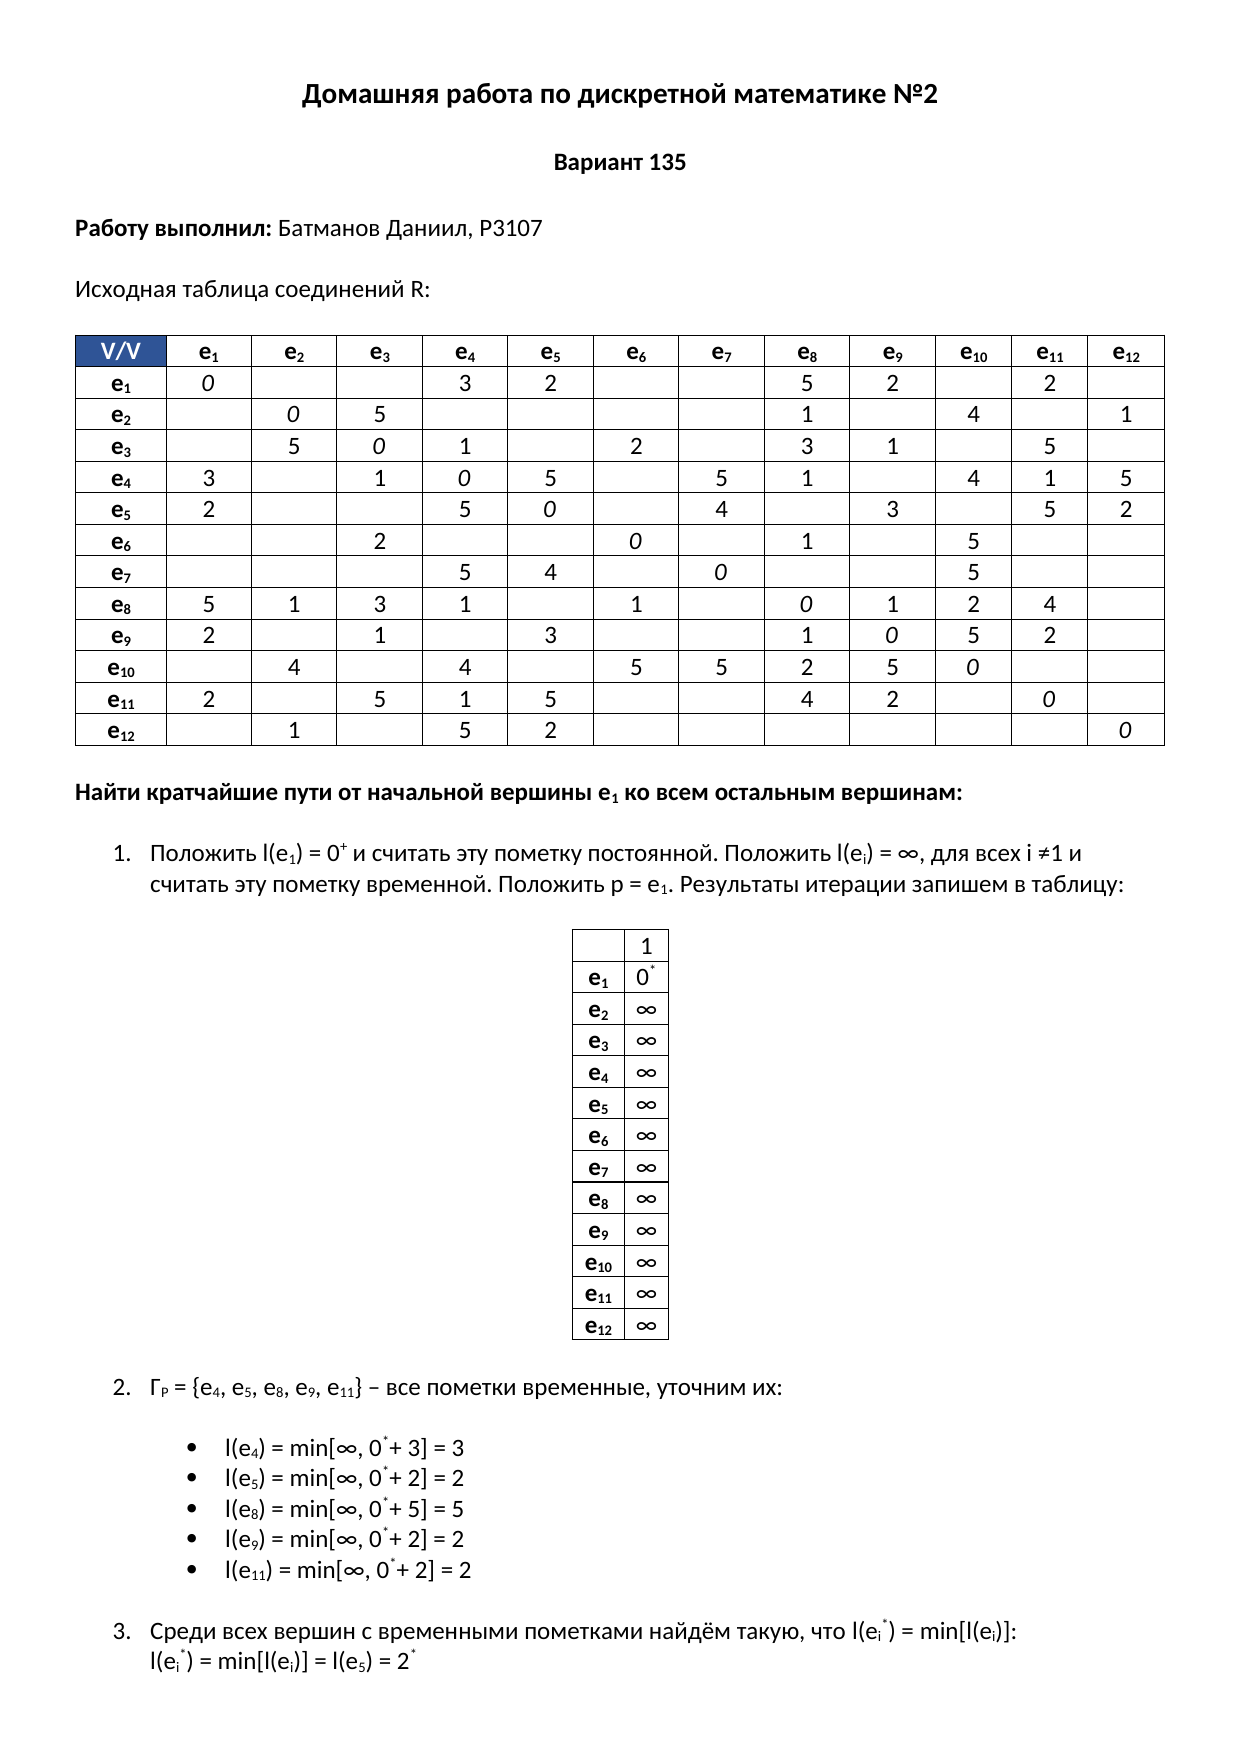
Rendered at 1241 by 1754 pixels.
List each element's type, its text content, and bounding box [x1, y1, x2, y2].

table_cell 4 [936, 462, 1011, 492]
table_cell [850, 462, 935, 492]
list l(e5) = min[∞, 0*+ 2] = 2 [187, 1462, 1165, 1493]
table_cell 0 [252, 399, 336, 429]
table_cell 1 [337, 462, 422, 492]
table_cell [936, 714, 1011, 745]
table_cell [1088, 620, 1164, 650]
table_cell 5 [1012, 493, 1087, 524]
table_cell 5 [765, 367, 849, 398]
table_cell [167, 430, 251, 461]
table_header e2 [252, 336, 336, 366]
table_header V/V [76, 336, 166, 366]
table_cell [252, 556, 336, 587]
table_cell 2 [167, 493, 251, 524]
table_cell [337, 493, 422, 524]
table_cell [337, 556, 422, 587]
table_cell [1088, 430, 1164, 461]
table_cell 2 [167, 683, 251, 713]
table_header e8 [765, 336, 849, 366]
table_cell [1088, 588, 1164, 618]
table_header e9 [850, 336, 935, 366]
table_cell [594, 556, 678, 587]
table_cell [936, 430, 1011, 461]
table_cell 1 [765, 620, 849, 650]
table_cell 3 [850, 493, 935, 524]
table_cell 5 [423, 493, 507, 524]
table_cell [765, 556, 849, 587]
table_cell 4 [679, 493, 764, 524]
table_cell 2 [508, 714, 593, 745]
table_cell [337, 651, 422, 682]
table_cell [594, 683, 678, 713]
table_cell e5 [573, 1088, 624, 1118]
table_cell ∞ [625, 993, 668, 1024]
table_cell [679, 620, 764, 650]
table_cell [252, 525, 336, 555]
table_cell 5 [850, 651, 935, 682]
table_cell ∞ [625, 1309, 668, 1339]
table_cell 5 [508, 683, 593, 713]
list l(e9) = min[∞, 0*+ 2] = 2 [187, 1523, 1165, 1554]
table_cell e4 [76, 462, 166, 492]
table_cell 0 [508, 493, 593, 524]
table_cell e1 [76, 367, 166, 398]
table_cell ∞ [625, 1056, 668, 1087]
table_cell [1012, 556, 1087, 587]
table_cell [850, 399, 935, 429]
table_cell 0 [423, 462, 507, 492]
table_cell [508, 588, 593, 618]
table_cell e7 [573, 1151, 624, 1181]
table_cell 1 [1012, 462, 1087, 492]
list l(e8) = min[∞, 0*+ 5] = 5 [187, 1493, 1165, 1523]
text Найти кратчайшие пути от начальной вершины e1 ко всем остальным вершинам: [75, 776, 1165, 807]
table_cell [337, 367, 422, 398]
table_cell [594, 399, 678, 429]
table_header e4 [423, 336, 507, 366]
table_cell e1 [573, 962, 624, 992]
table_cell 5 [936, 525, 1011, 555]
table_cell [508, 525, 593, 555]
table_cell [679, 367, 764, 398]
table_cell 2 [167, 620, 251, 650]
table_cell [1012, 651, 1087, 682]
table_cell 2 [508, 367, 593, 398]
table_cell 0 [337, 430, 422, 461]
table_cell 2 [1012, 367, 1087, 398]
table_cell [337, 714, 422, 745]
list l(e11) = min[∞, 0*+ 2] = 2 [187, 1554, 1165, 1584]
table_cell 5 [423, 714, 507, 745]
table_cell [167, 714, 251, 745]
table_cell [1088, 525, 1164, 555]
table_cell 3 [423, 367, 507, 398]
table_cell [1012, 399, 1087, 429]
table_cell [850, 556, 935, 587]
table_cell e4 [573, 1056, 624, 1087]
table_cell [594, 367, 678, 398]
table_cell 4 [765, 683, 849, 713]
table_cell 3 [508, 620, 593, 650]
table_cell [594, 620, 678, 650]
table_cell 2 [594, 430, 678, 461]
table_cell 2 [765, 651, 849, 682]
table_cell 4 [423, 651, 507, 682]
table_cell [252, 620, 336, 650]
table_cell 5 [423, 556, 507, 587]
table_cell 5 [1012, 430, 1087, 461]
table_cell e12 [573, 1309, 624, 1339]
text Вариант 135 [75, 146, 1165, 177]
table_cell 2 [337, 525, 422, 555]
table_cell [1088, 367, 1164, 398]
table_cell [252, 493, 336, 524]
table_cell 5 [337, 399, 422, 429]
table_cell 4 [252, 651, 336, 682]
table_cell [679, 430, 764, 461]
table_cell 5 [594, 651, 678, 682]
table_header e11 [1012, 336, 1087, 366]
table_cell 2 [1088, 493, 1164, 524]
table_cell 0 [167, 367, 251, 398]
table_cell [850, 525, 935, 555]
table_header e3 [337, 336, 422, 366]
table_cell [936, 683, 1011, 713]
table_cell [765, 714, 849, 745]
text Работу выполнил: Батманов Даниил, P3107 [75, 212, 1165, 243]
list l(e4) = min[∞, 0*+ 3] = 3 [187, 1432, 1165, 1462]
table_cell [508, 399, 593, 429]
table_cell ∞ [625, 1025, 668, 1055]
table_cell 1 [1088, 399, 1164, 429]
table_cell 4 [936, 399, 1011, 429]
table_cell 4 [1012, 588, 1087, 618]
table_cell 2 [850, 683, 935, 713]
table_cell [423, 399, 507, 429]
table_cell [679, 588, 764, 618]
table_cell e5 [76, 493, 166, 524]
table_cell e11 [573, 1277, 624, 1308]
table_cell e8 [76, 588, 166, 618]
table_cell ∞ [625, 1214, 668, 1244]
table_cell e6 [76, 525, 166, 555]
table_cell 5 [1088, 462, 1164, 492]
text Исходная таблица соединений R: [75, 273, 1165, 304]
table_cell e9 [573, 1214, 624, 1244]
table_cell [679, 525, 764, 555]
table_cell [679, 714, 764, 745]
table_cell 1 [423, 588, 507, 618]
table_cell [252, 462, 336, 492]
table_cell [423, 525, 507, 555]
table_cell [167, 525, 251, 555]
table_cell 0* [625, 962, 668, 992]
table_cell [679, 683, 764, 713]
table_cell e8 [573, 1183, 624, 1213]
table_header e6 [594, 336, 678, 366]
table_cell [594, 462, 678, 492]
table_cell 1 [423, 683, 507, 713]
table_cell [594, 714, 678, 745]
table_cell 5 [679, 651, 764, 682]
table_cell 0 [765, 588, 849, 618]
table_cell 5 [679, 462, 764, 492]
table_cell ∞ [625, 1246, 668, 1276]
list Среди всех вершин с временными пометками найдём такую, что l(ei*) = min[l(ei)]: [112, 1615, 1165, 1646]
table_cell e10 [76, 651, 166, 682]
list l(ei*) = min[l(ei)] = l(e5) = 2* [150, 1646, 1165, 1676]
table_cell [508, 430, 593, 461]
table_cell 0 [936, 651, 1011, 682]
table_cell 4 [508, 556, 593, 587]
table_header e12 [1088, 336, 1164, 366]
table_header e1 [167, 336, 251, 366]
table_cell 3 [167, 462, 251, 492]
table_header 1 [625, 930, 668, 961]
table_cell 1 [765, 399, 849, 429]
table_header [573, 930, 624, 961]
table_cell [167, 651, 251, 682]
table_cell ∞ [625, 1151, 668, 1181]
table_cell [850, 714, 935, 745]
table_cell e3 [573, 1025, 624, 1055]
table_cell 1 [252, 714, 336, 745]
table_cell 1 [765, 525, 849, 555]
table_cell [252, 367, 336, 398]
table_cell [167, 399, 251, 429]
table_cell e10 [573, 1246, 624, 1276]
table_cell ∞ [625, 1088, 668, 1118]
table_cell 1 [850, 588, 935, 618]
table_cell [1012, 714, 1087, 745]
table_cell [594, 493, 678, 524]
table_cell [508, 651, 593, 682]
text Домашняя работа по дискретной математике №2 [75, 75, 1165, 111]
table_cell 5 [167, 588, 251, 618]
table_cell [1088, 651, 1164, 682]
table_cell 1 [423, 430, 507, 461]
table_cell [252, 683, 336, 713]
table_cell e3 [76, 430, 166, 461]
table_cell 1 [850, 430, 935, 461]
table_cell 5 [337, 683, 422, 713]
table_cell [1088, 556, 1164, 587]
table_cell [765, 493, 849, 524]
table_cell 1 [337, 620, 422, 650]
table_cell e11 [76, 683, 166, 713]
table_cell 2 [936, 588, 1011, 618]
table_cell 1 [765, 462, 849, 492]
table_cell 0 [594, 525, 678, 555]
table_cell 3 [765, 430, 849, 461]
list Положить l(e1) = 0+ и считать эту пометку постоянной. Положить l(ei) = ∞, для всех i ≠1 и считать эту пометку временной. Положить p = e1. Результаты итерации запишем в таблицу: [112, 837, 1165, 898]
table_header e5 [508, 336, 593, 366]
table_cell e7 [76, 556, 166, 587]
table_cell e12 [76, 714, 166, 745]
table_cell [936, 367, 1011, 398]
table_cell 1 [252, 588, 336, 618]
table_cell ∞ [625, 1119, 668, 1150]
table_cell 1 [594, 588, 678, 618]
table_cell [936, 493, 1011, 524]
table_header e7 [679, 336, 764, 366]
table_cell 0 [850, 620, 935, 650]
table_cell [167, 556, 251, 587]
table_cell 0 [1012, 683, 1087, 713]
table_cell e6 [573, 1119, 624, 1150]
table_cell [423, 620, 507, 650]
table_cell 2 [1012, 620, 1087, 650]
table_cell [679, 399, 764, 429]
table_cell ∞ [625, 1183, 668, 1213]
table_header e10 [936, 336, 1011, 366]
table_cell 0 [679, 556, 764, 587]
table_cell 3 [337, 588, 422, 618]
table_cell 2 [850, 367, 935, 398]
table_cell 5 [252, 430, 336, 461]
table_cell 5 [936, 556, 1011, 587]
table_cell [1012, 525, 1087, 555]
table_cell [1088, 683, 1164, 713]
table_cell 5 [936, 620, 1011, 650]
table_cell e2 [573, 993, 624, 1024]
table_cell e9 [76, 620, 166, 650]
table_cell e2 [76, 399, 166, 429]
list ГР = {e4, e5, e8, e9, e11} – все пометки временные, уточним их: [112, 1371, 1165, 1401]
table_cell 0 [1088, 714, 1164, 745]
table_cell 5 [508, 462, 593, 492]
table_cell ∞ [625, 1277, 668, 1308]
